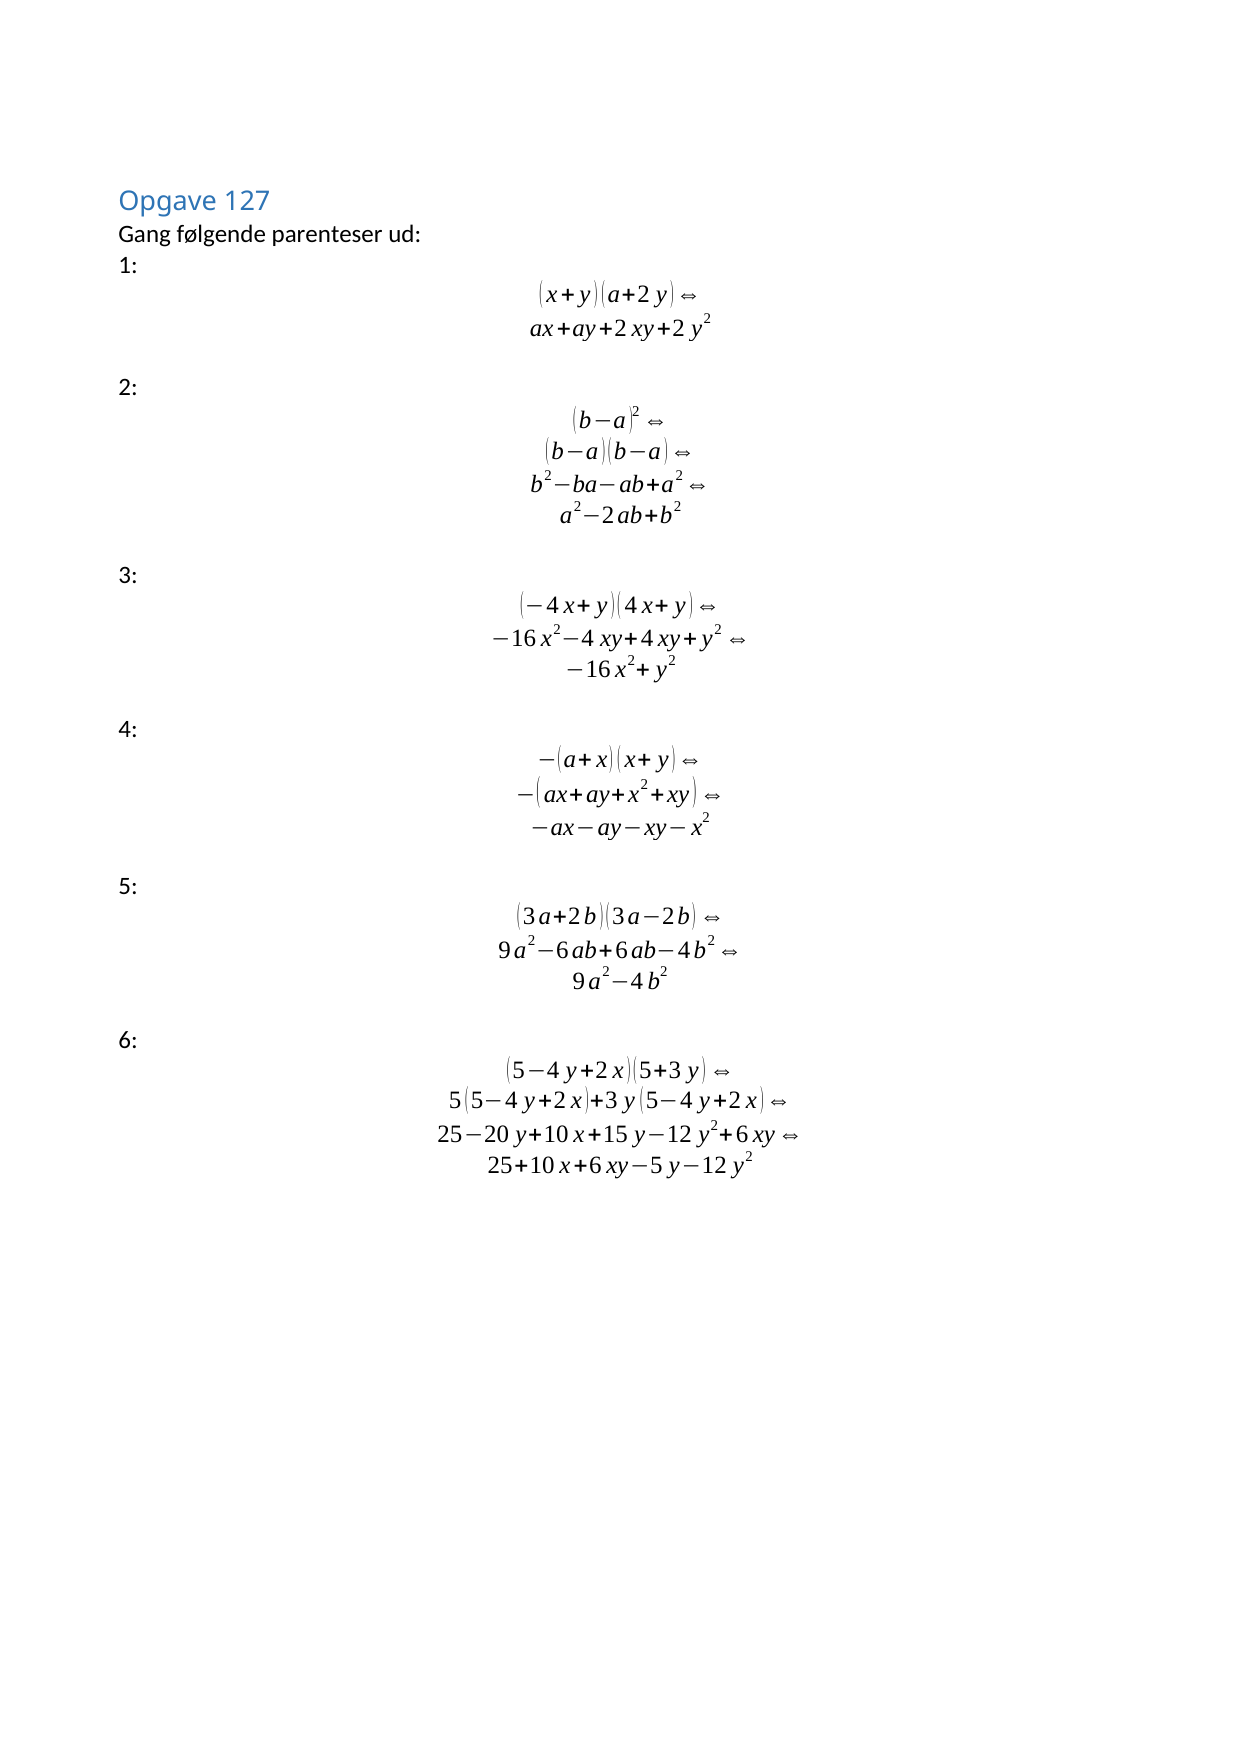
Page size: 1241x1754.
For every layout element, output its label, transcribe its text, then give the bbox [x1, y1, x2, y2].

text 6: [118, 1024, 1122, 1055]
text 1: [118, 249, 1122, 279]
subtitle Opgave 127 [118, 181, 1122, 218]
text 2: [118, 372, 1122, 402]
text 5: [118, 871, 1122, 901]
text 3: [118, 559, 1122, 590]
text 4: [118, 713, 1122, 744]
text Gang følgende parenteser ud: [118, 218, 1122, 249]
